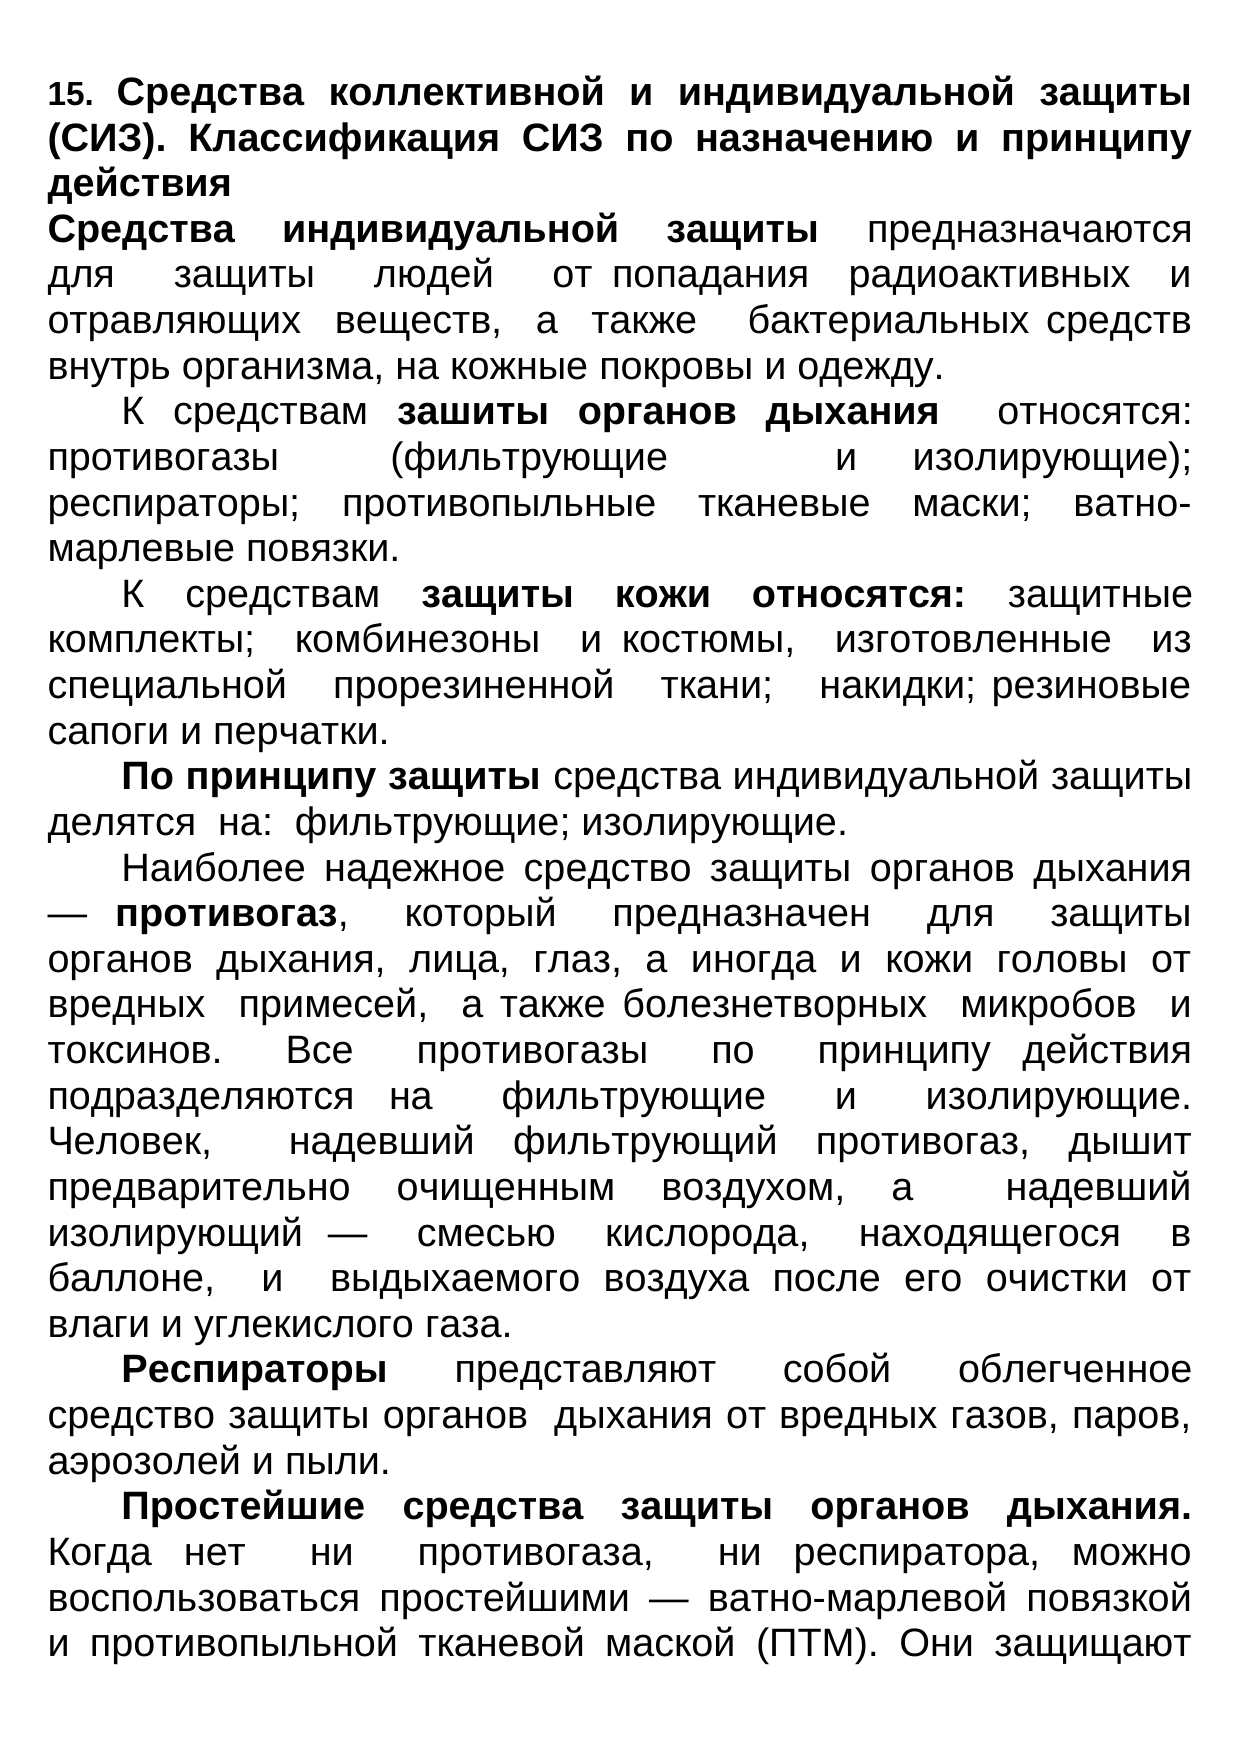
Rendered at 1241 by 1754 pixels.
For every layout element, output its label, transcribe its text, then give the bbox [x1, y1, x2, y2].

text К средствам зашиты органов дыхания относятся: противогазы (фильтрующие и изолирующие); респираторы; противопыльные тканевые маски; ватно-марлевые повязки. [47, 387, 1193, 570]
text По принципу защиты средства индивидуальной защиты делятся на: фильтрующие; изолирующие. [47, 752, 1193, 844]
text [47, 1482, 1193, 1665]
text К средствам защиты кожи относятся: защитные комплекты; комбинезоны и костюмы, изготовленные из специальной прорезиненной ткани; накидки; резиновые сапоги и перчатки. [47, 570, 1193, 752]
text Средства индивидуальной защиты предназначаются для защиты людей от попадания радиоактивных и отравляющих веществ, а также бактериальных средств внутрь организма, на кожные покровы и одежду. [47, 205, 1193, 387]
text Наиболее надежное средство защиты органов дыхания — противогаз, который предназначен для защиты органов дыхания, лица, глаз, а иногда и кожи головы от вредных примесей, а также болезнетворных микробов и токсинов. Все противогазы по принципу действия подразделяются на фильтрующие и изолирующие. Человек, надевший фильтрующий противогаз, дышит предварительно очищенным воздухом, а надевший изолирующий — смесью кислорода, находящегося в баллоне, и выдыхаемого воздуха после его очистки от влаги и углекислого газа. [47, 844, 1193, 1346]
text Респираторы представляют собой облегченное средство защиты органов дыхания от вредных газов, паров, аэрозолей и пыли. [47, 1346, 1193, 1482]
subtitle 15. Средства коллективной и индивидуальной защиты (СИЗ). Классификация СИЗ по назначению и принципу действия [47, 68, 1193, 205]
